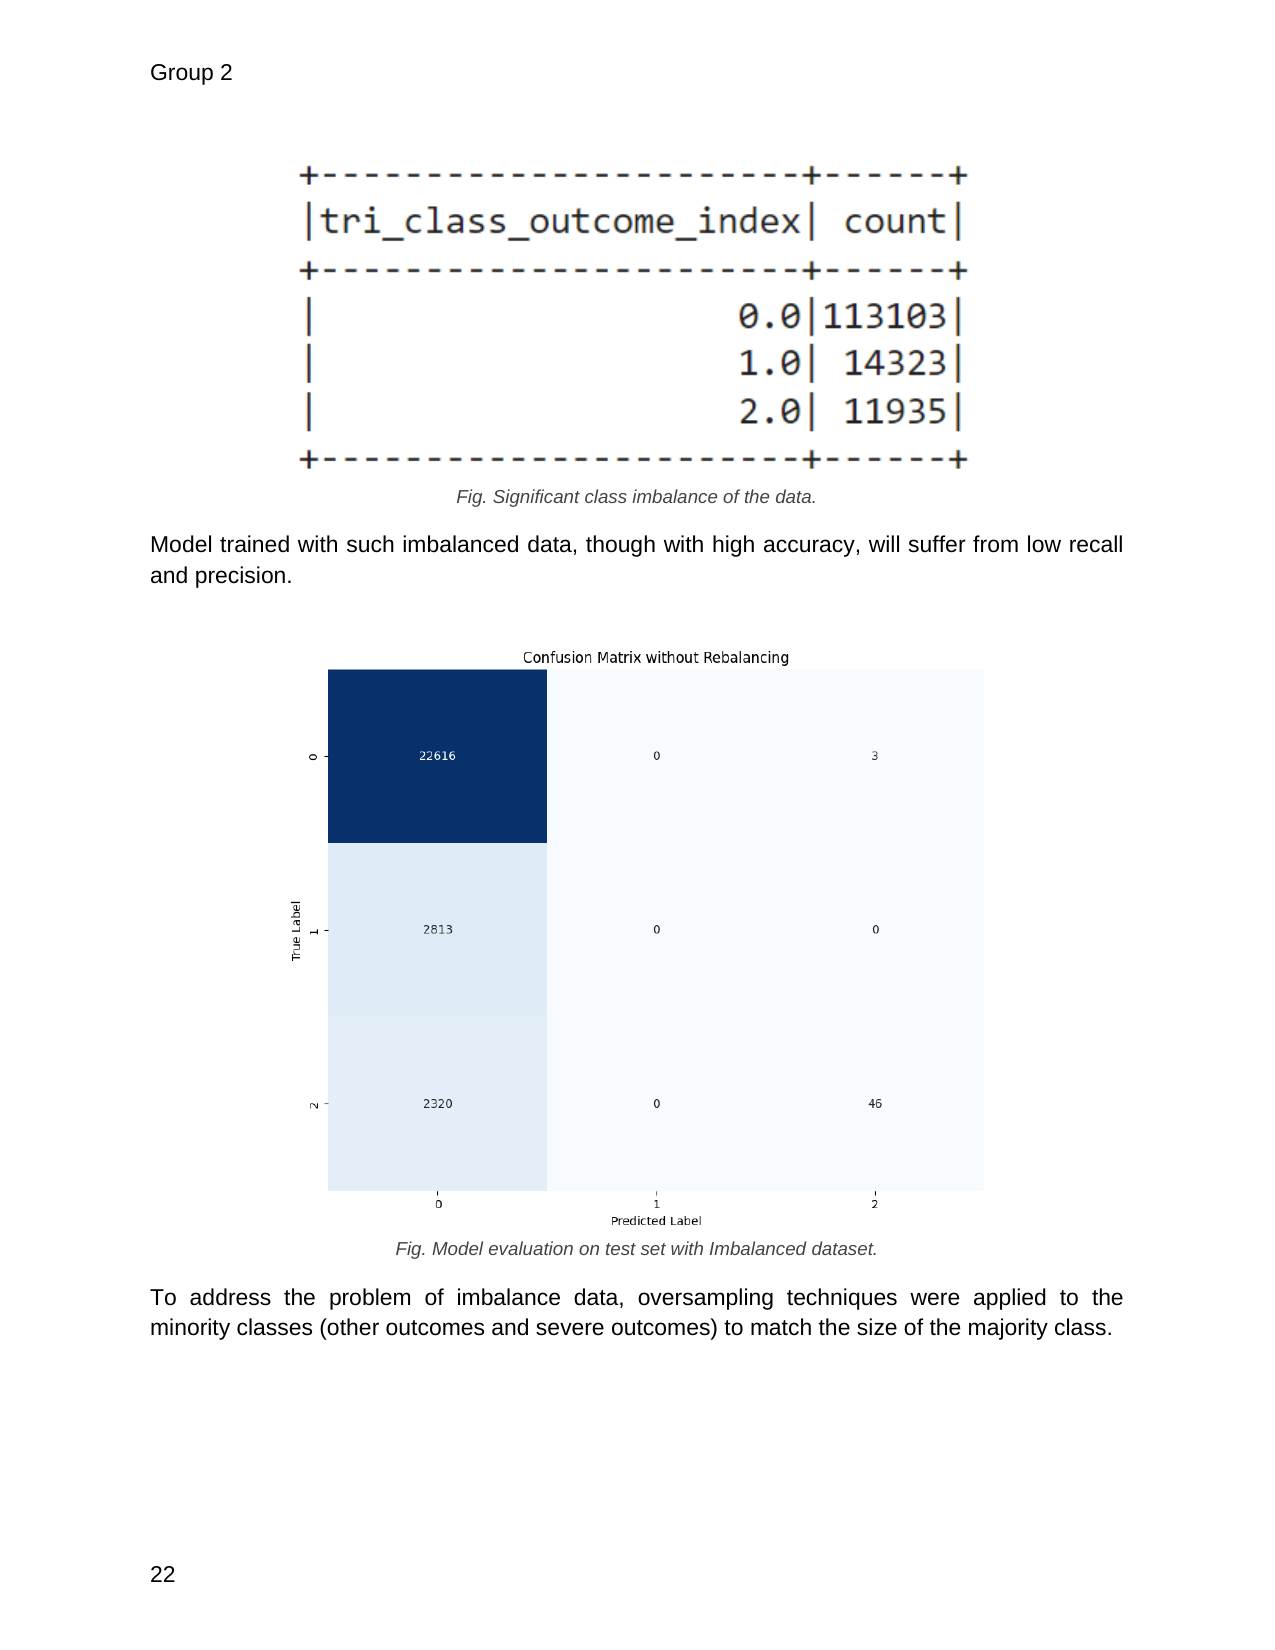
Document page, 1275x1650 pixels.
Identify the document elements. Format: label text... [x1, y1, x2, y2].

picture [283, 150, 992, 483]
text To address the problem of imbalance data, oversampling techniques were applied to the minority classes (other outcomes and severe outcomes) to match the size of the majority class. [150, 1284, 1125, 1340]
picture [283, 642, 992, 1235]
text Model trained with such imbalanced data, though with high accuracy, will suffer from low recall and precision. [150, 531, 1125, 588]
